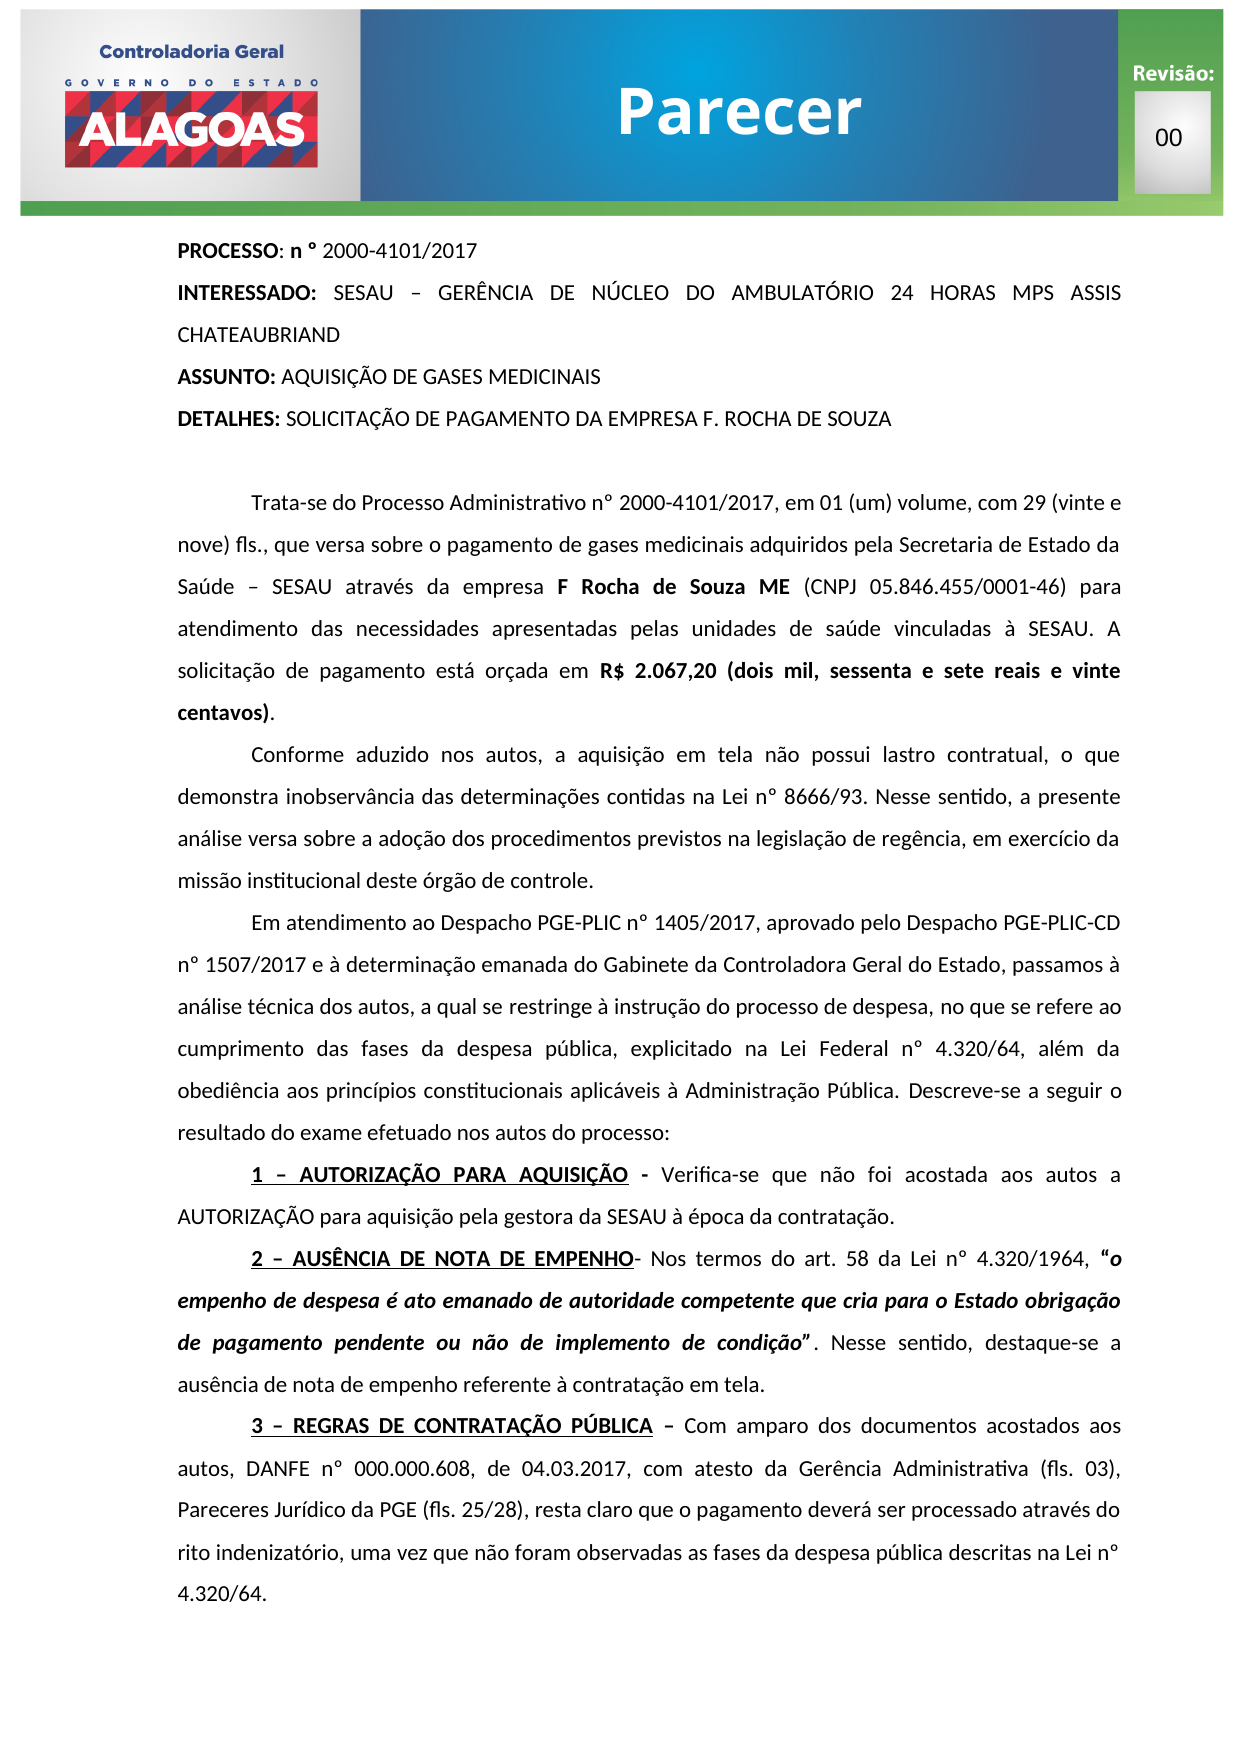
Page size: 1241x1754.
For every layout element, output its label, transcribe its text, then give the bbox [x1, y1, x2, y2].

text 2 – AUSÊNCIA DE NOTA DE EMPENHO- Nos termos do art. 58 da Lei nº 4.320/1964, “o empenho de despesa é ato emanado de autoridade competente que cria para o Estado obrigação de pagamento pendente ou não de implemento de condição”. Nesse sentido, destaque-se a ausência de nota de empenho referente à contratação em tela. [177, 1244, 1122, 1398]
text PROCESSO: n º 2000-4101/2017 [177, 236, 1122, 264]
text Conforme aduzido nos autos, a aquisição em tela não possui lastro contratual, o que demonstra inobservância das determinações contidas na Lei nº 8666/93. Nesse sentido, a presente análise versa sobre a adoção dos procedimentos previstos na legislação de regência, em exercício da missão institucional deste órgão de controle. [177, 740, 1122, 894]
text DETALHES: SOLICITAÇÃO DE PAGAMENTO DA EMPRESA F. ROCHA DE SOUZA [177, 404, 1122, 432]
text Em atendimento ao Despacho PGE-PLIC nº 1405/2017, aprovado pelo Despacho PGE-PLIC-CD nº 1507/2017 e à determinação emanada do Gabinete da Controladora Geral do Estado, passamos à análise técnica dos autos, a qual se restringe à instrução do processo de despesa, no que se refere ao cumprimento das fases da despesa pública, explicitado na Lei Federal nº 4.320/64, além da obediência aos princípios constitucionais aplicáveis à Administração Pública. Descreve-se a seguir o resultado do exame efetuado nos autos do processo: [177, 908, 1122, 1146]
text Trata-se do Processo Administrativo nº 2000-4101/2017, em 01 (um) volume, com 29 (vinte e nove) fls., que versa sobre o pagamento de gases medicinais adquiridos pela Secretaria de Estado da Saúde – SESAU através da empresa F Rocha de Souza ME (CNPJ 05.846.455/0001-46) para atendimento das necessidades apresentadas pelas unidades de saúde vinculadas à SESAU. A solicitação de pagamento está orçada em R$ 2.067,20 (dois mil, sessenta e sete reais e vinte centavos). [177, 488, 1122, 726]
text 1 – AUTORIZAÇÃO PARA AQUISIÇÃO - Verifica-se que não foi acostada aos autos a AUTORIZAÇÃO para aquisição pela gestora da SESAU à época da contratação. [177, 1160, 1122, 1230]
picture [20, 9, 1224, 216]
text ASSUNTO: AQUISIÇÃO DE GASES MEDICINAIS [177, 362, 1122, 390]
text INTERESSADO: SESAU – GERÊNCIA DE NÚCLEO DO AMBULATÓRIO 24 HORAS MPS ASSIS CHATEAUBRIAND [177, 278, 1122, 348]
text 3 – REGRAS DE CONTRATAÇÃO PÚBLICA – Com amparo dos documentos acostados aos autos, DANFE nº 000.000.608, de 04.03.2017, com atesto da Gerência Administrativa (fls. 03), Pareceres Jurídico da PGE (fls. 25/28), resta claro que o pagamento deverá ser processado através do rito indenizatório, uma vez que não foram observadas as fases da despesa pública descritas na Lei nº 4.320/64. [177, 1412, 1122, 1608]
